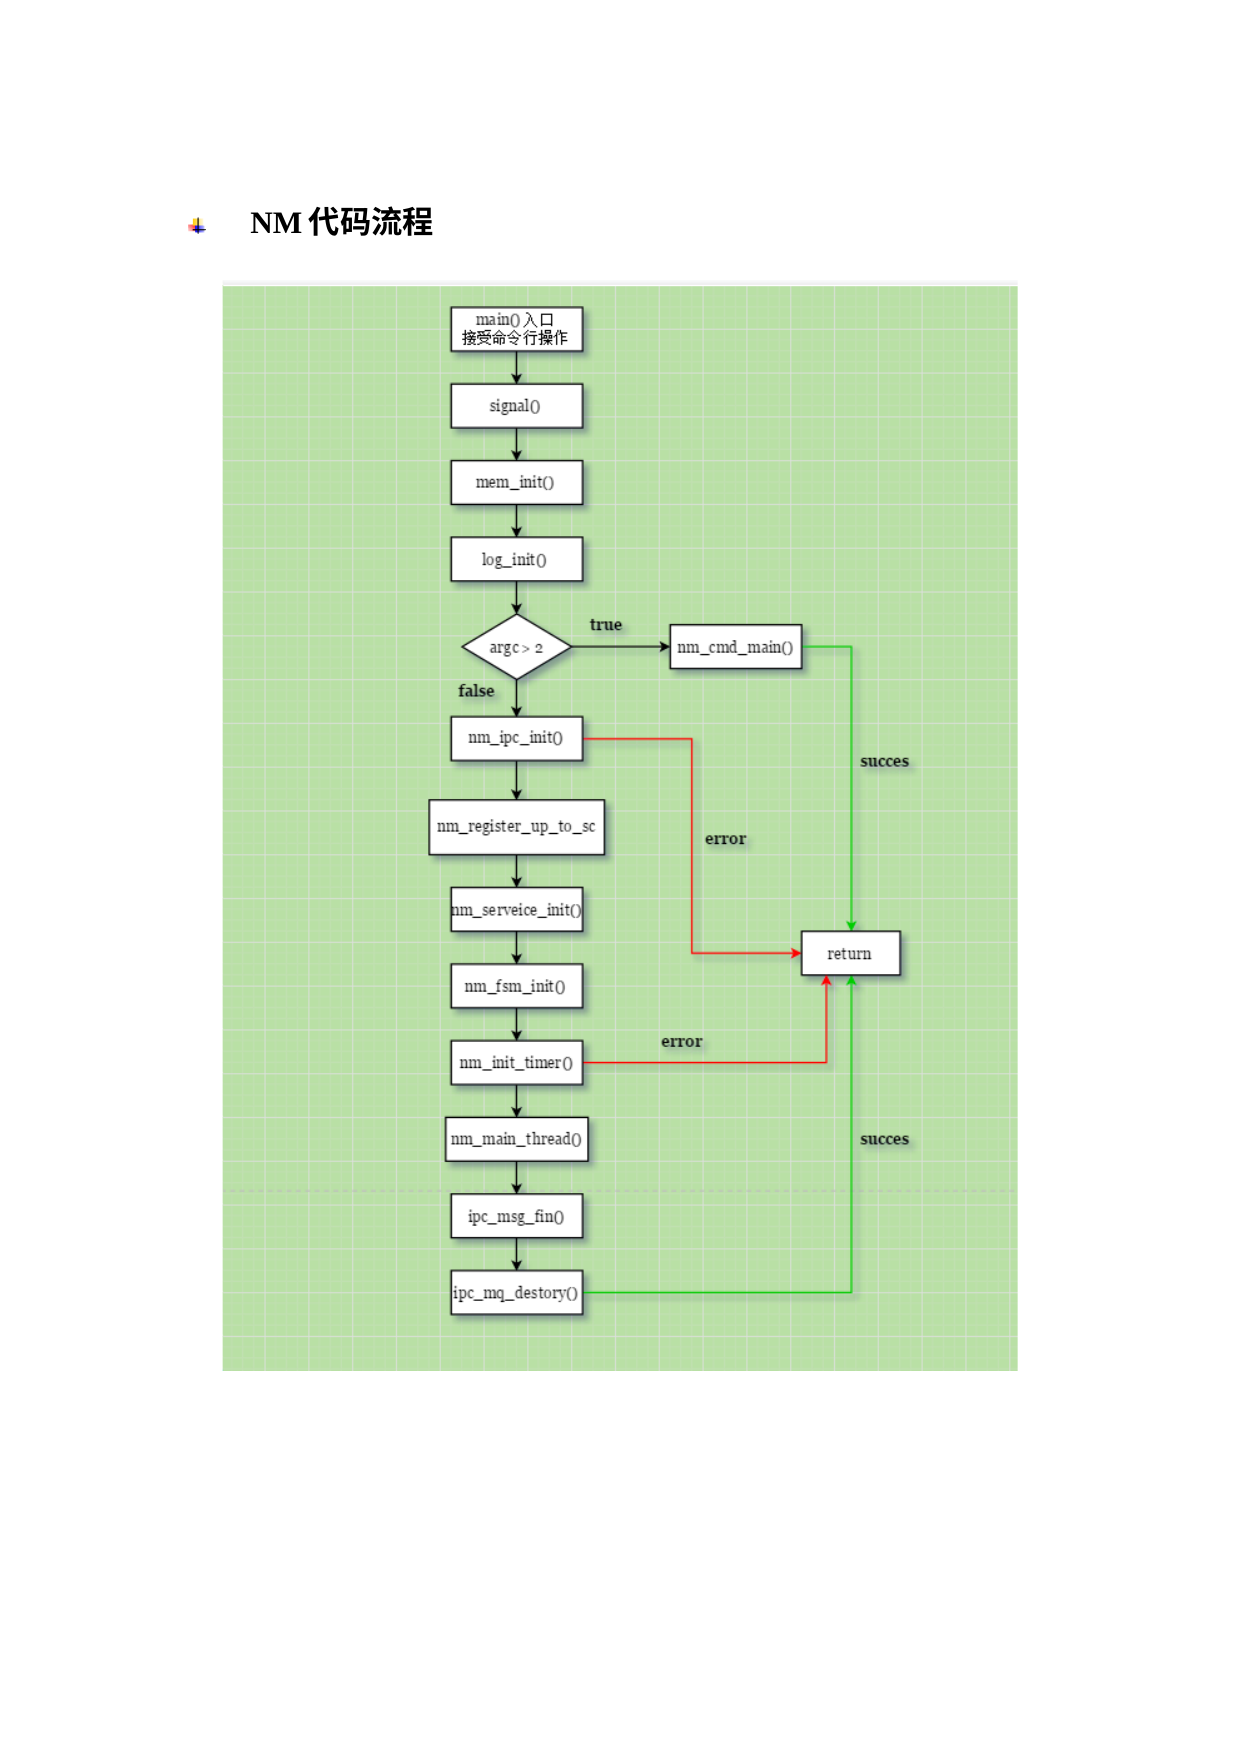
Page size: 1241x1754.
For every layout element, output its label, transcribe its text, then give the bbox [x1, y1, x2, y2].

title NM代码流程 [187, 187, 1053, 252]
picture [222, 280, 1018, 1371]
picture [188, 216, 206, 234]
